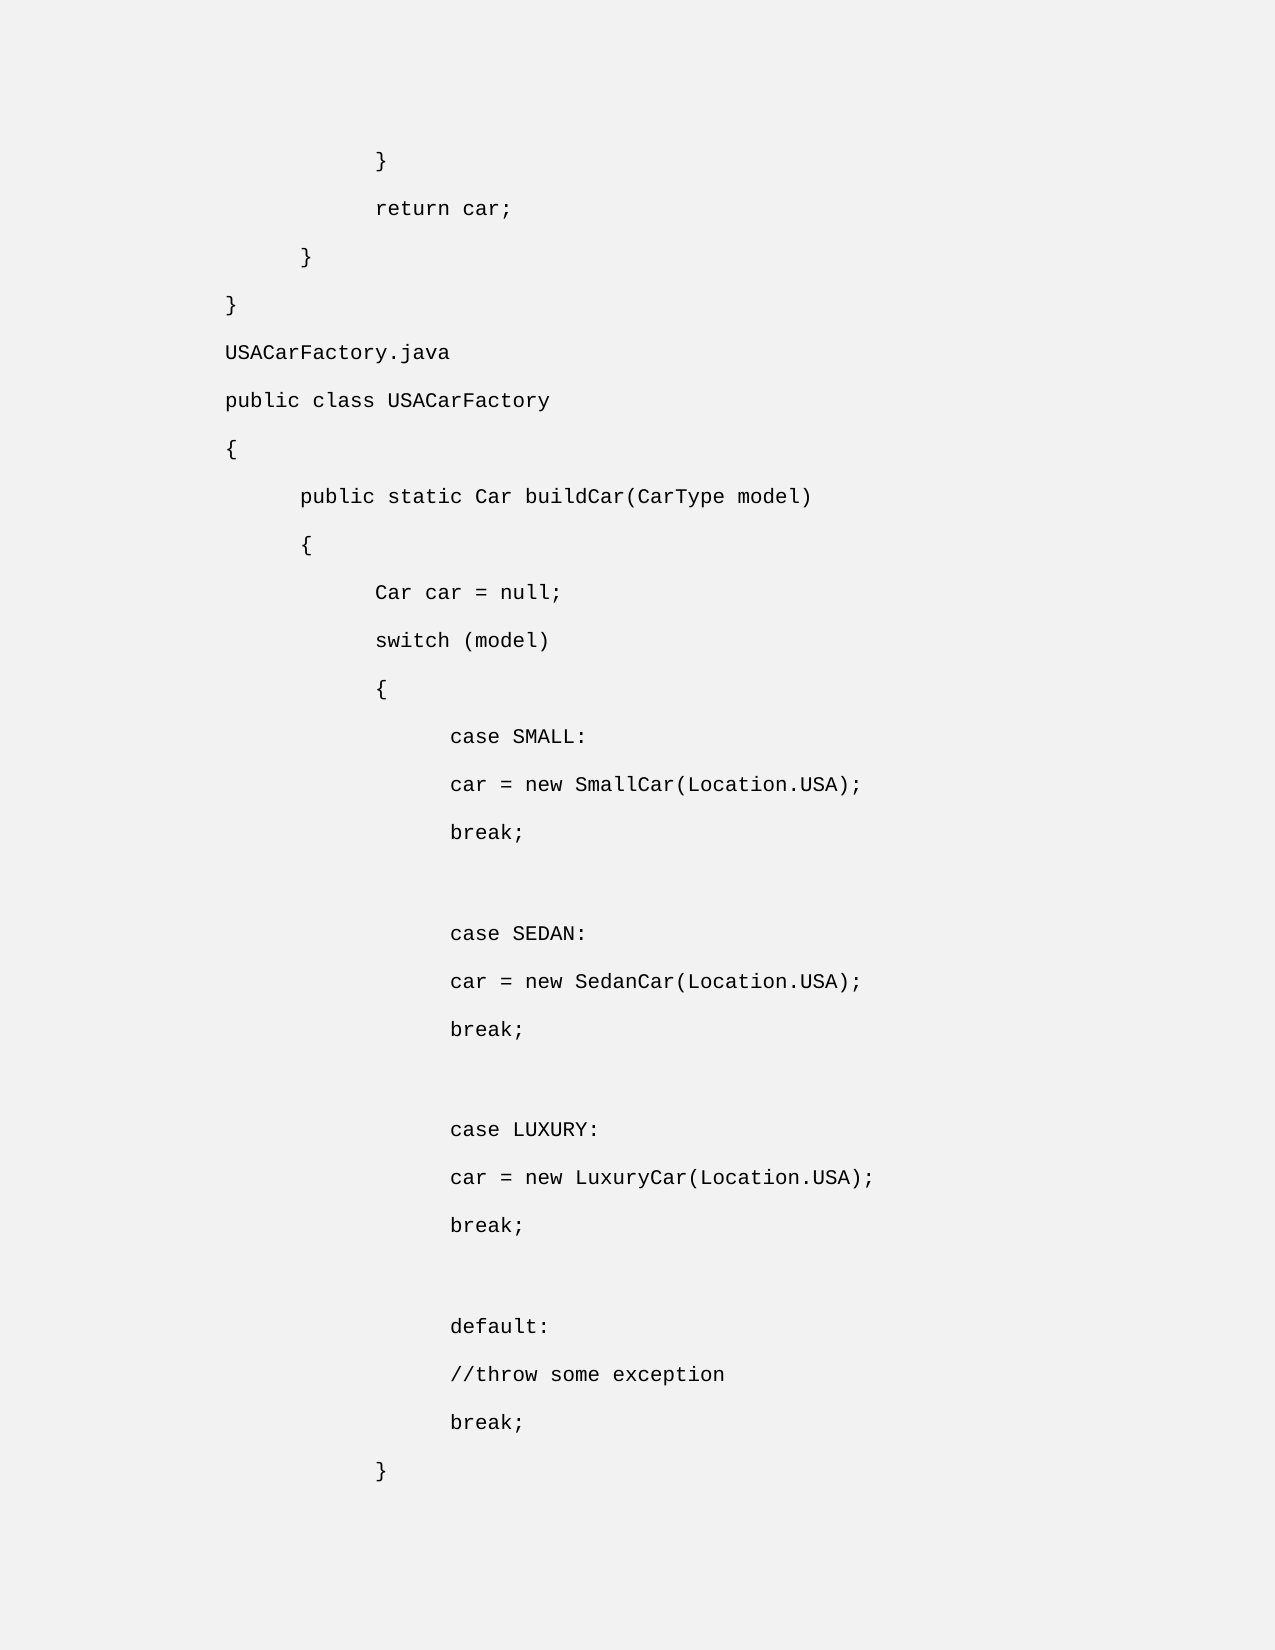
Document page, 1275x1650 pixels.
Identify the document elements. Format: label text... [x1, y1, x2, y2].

text } [165, 150, 1125, 174]
text case SEDAN: [165, 923, 1125, 946]
text break; [165, 1019, 1125, 1042]
text } [165, 1460, 1125, 1483]
text } [165, 246, 1125, 270]
text { [165, 534, 1125, 558]
text public class USACarFactory [165, 390, 1125, 414]
text car = new SmallCar(Location.USA); [165, 774, 1125, 798]
text { [165, 678, 1125, 702]
text break; [165, 1215, 1125, 1239]
text case SMALL: [165, 726, 1125, 750]
text Car car = null; [165, 582, 1125, 606]
text default: [165, 1316, 1125, 1339]
text switch (model) [165, 630, 1125, 654]
text return car; [165, 198, 1125, 222]
text car = new SedanCar(Location.USA); [165, 971, 1125, 994]
text { [165, 438, 1125, 462]
text } [165, 294, 1125, 318]
text car = new LuxuryCar(Location.USA); [165, 1167, 1125, 1191]
text break; [165, 1412, 1125, 1435]
text case LUXURY: [165, 1119, 1125, 1143]
text public static Car buildCar(CarType model) [165, 486, 1125, 510]
text break; [165, 822, 1125, 846]
text //throw some exception [165, 1364, 1125, 1387]
text USACarFactory.java [165, 342, 1125, 366]
